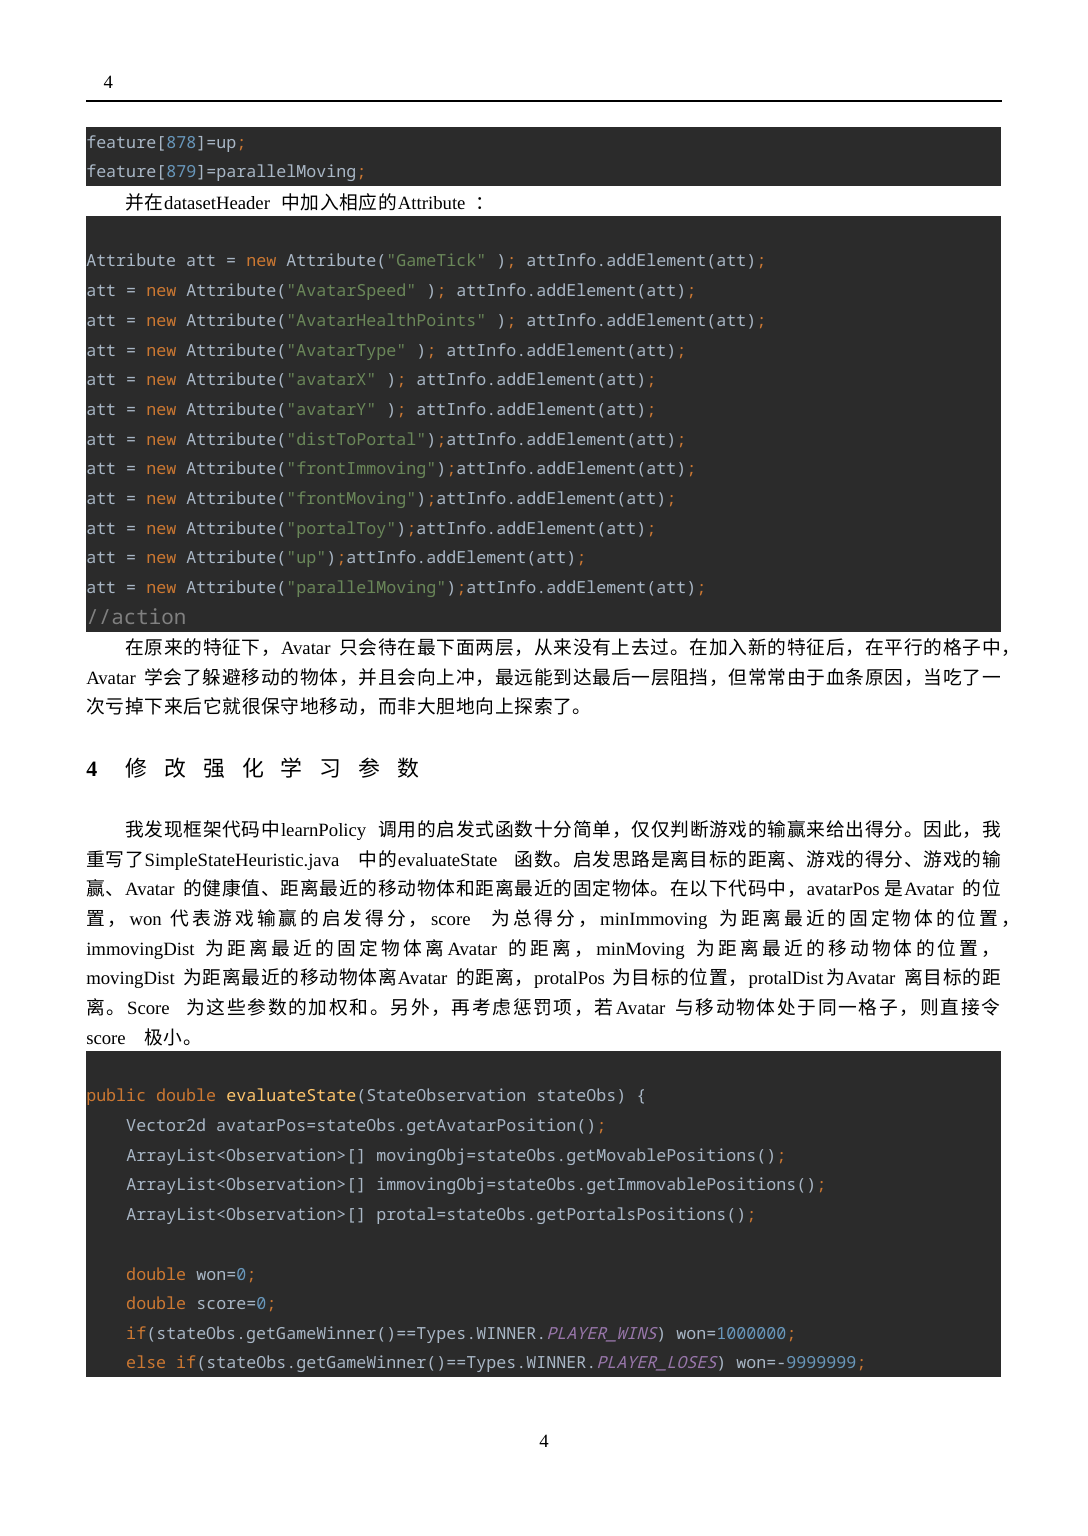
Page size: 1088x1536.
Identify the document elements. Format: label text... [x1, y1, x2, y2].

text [86, 1081, 1001, 1377]
text Attribute att = new Attribute("GameTick" ); attInfo.addElement(att); att = new Attribute("AvatarSpeed" ); attInfo.addElement(att); att = new Attribute("AvatarHealthPoints" ); attInfo.addElement(att); att = new Attribute("AvatarType" ); attInfo.addElement(att); att = new Attribute("avatarX" ); attInfo.addElement(att); att = new Attribute("avatarY" ); attInfo.addElement(att); att = new Attribute("distToPortal");attInfo.addElement(att); att = new Attribute("frontImmoving");attInfo.addElement(att); att = new Attribute("frontMoving");attInfo.addElement(att); att = new Attribute("portalToy");attInfo.addElement(att); att = new Attribute("up");attInfo.addElement(att); att = new Attribute("parallelMoving");attInfo.addElement(att); //action [86, 246, 1001, 632]
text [86, 127, 1001, 186]
text 在原来的特征下，Avatar只会待在最下面两层，从来没有上去过。在加入新的特征后，在平行的格子中，Avatar学会了躲避移动的物体，并且会向上冲，最远能到达最后一层阻挡，但常常由于血条原因，当吃了一次亏掉下来后它就很保守地移动，而非大胆地向上探索了。 [86, 632, 1001, 721]
subtitle 修改强化学习参数 [86, 737, 1001, 797]
text 我发现框架代码中learnPolicy调用的启发式函数十分简单，仅仅判断游戏的输赢来给出得分。因此，我重写了SimpleStateHeuristic.java中的evaluateState函数。启发思路是离目标的距离、游戏的得分、游戏的输赢、Avatar的健康值、距离最近的移动物体和距离最近的固定物体。在以下代码中，avatarPos是Avatar的位置，won代表游戏输赢的启发得分，score为总得分，minImmoving为距离最近的固定物体的位置，immovingDist为距离最近的固定物体离Avatar的距离，minMoving为距离最近的移动物体的位置， movingDist为距离最近的移动物体离Avatar的距离，protalPos为目标的位置，protalDist为Avatar离目标的距离。Score为这些参数的加权和。另外，再考虑惩罚项，若Avatar与移动物体处于同一格子，则直接令score极小。 [86, 813, 1001, 1051]
text 并在datasetHeader中加入相应的Attribute： [86, 186, 1001, 216]
